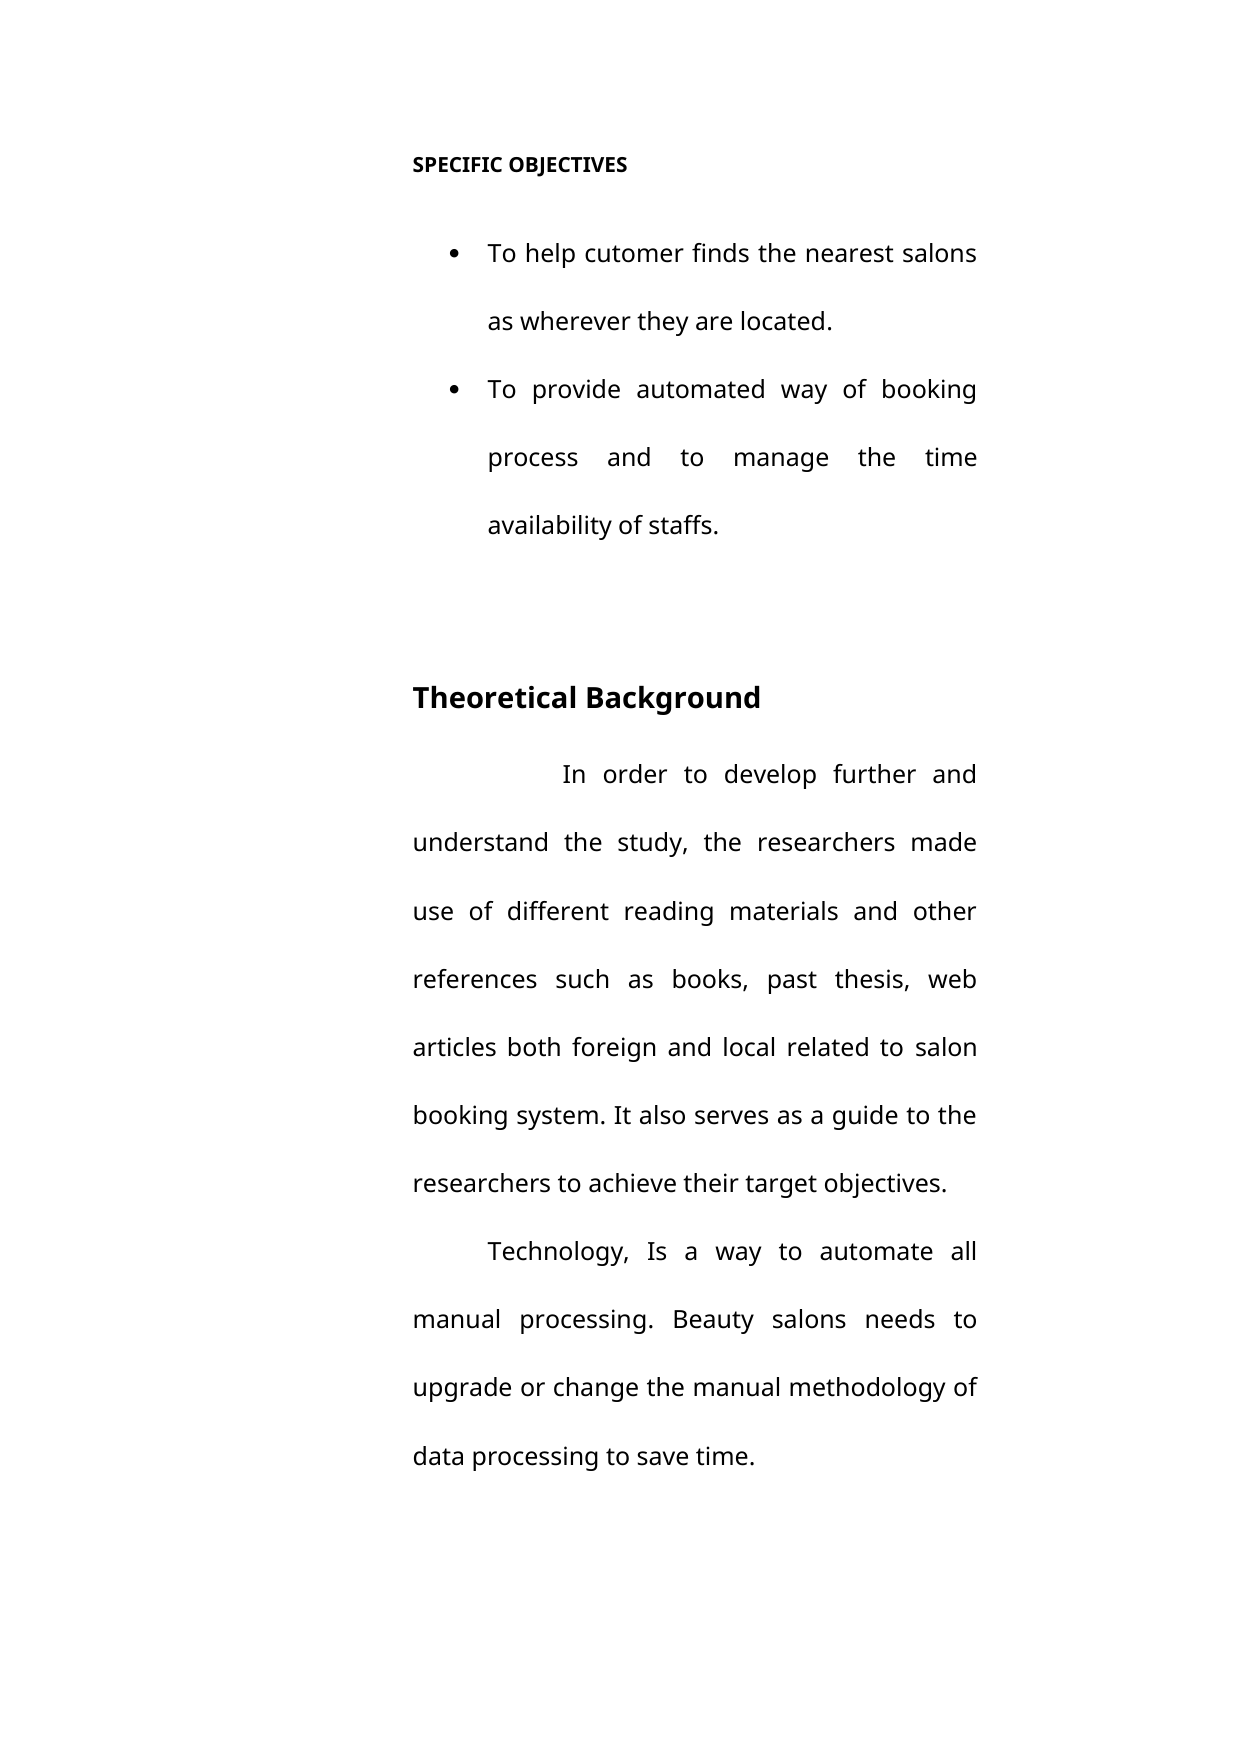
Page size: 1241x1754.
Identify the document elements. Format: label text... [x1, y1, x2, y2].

text Technology, Is a way to automate all manual processing. Beauty salons needs to upgrade or change the manual methodology of data processing to save time. [412, 1234, 978, 1472]
list To provide automated way of booking process and to manage the time availability of staffs. [450, 371, 978, 542]
text Theoretical Background [412, 677, 978, 717]
list To help cutomer finds the nearest salons as wherever they are located. [450, 235, 978, 337]
text In order to develop further and understand the study, the researchers made use of different reading materials and other references such as books, past thesis, web articles both foreign and local related to salon booking system. It also serves as a guide to the researchers to achieve their target objectives. [412, 757, 978, 1200]
text SPECIFIC OBJECTIVES [412, 150, 978, 178]
